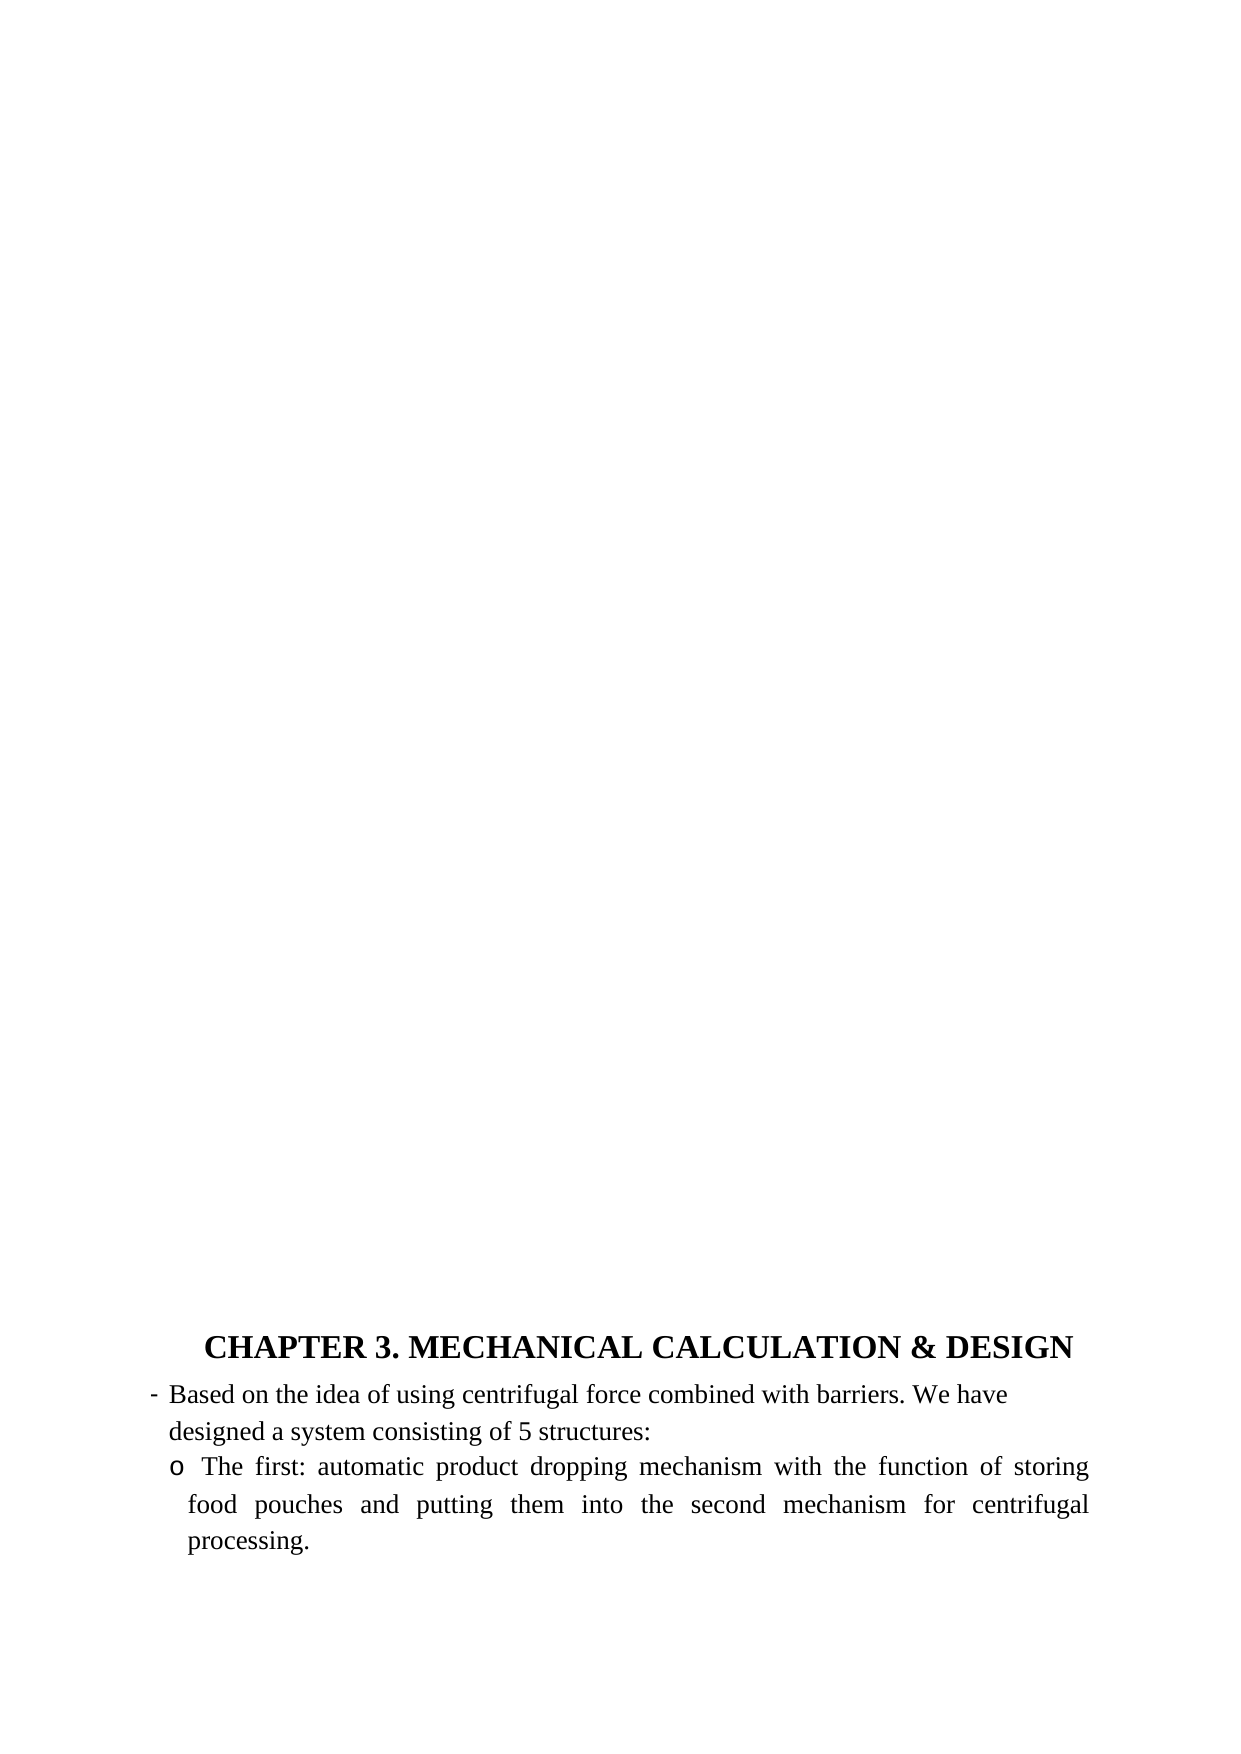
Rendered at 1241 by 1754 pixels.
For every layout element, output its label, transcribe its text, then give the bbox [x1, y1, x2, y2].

list The first: automatic product dropping mechanism with the function of storing food pouches and putting them into the second mechanism for centrifugal processing. [169, 1451, 1090, 1555]
list Based on the idea of using centrifugal force combined with barriers. We have designed a system consisting of 5 structures: [150, 1377, 1090, 1446]
subtitle CHAPTER 3. MECHANICAL CALCULATION & DESIGN [150, 1327, 1090, 1366]
